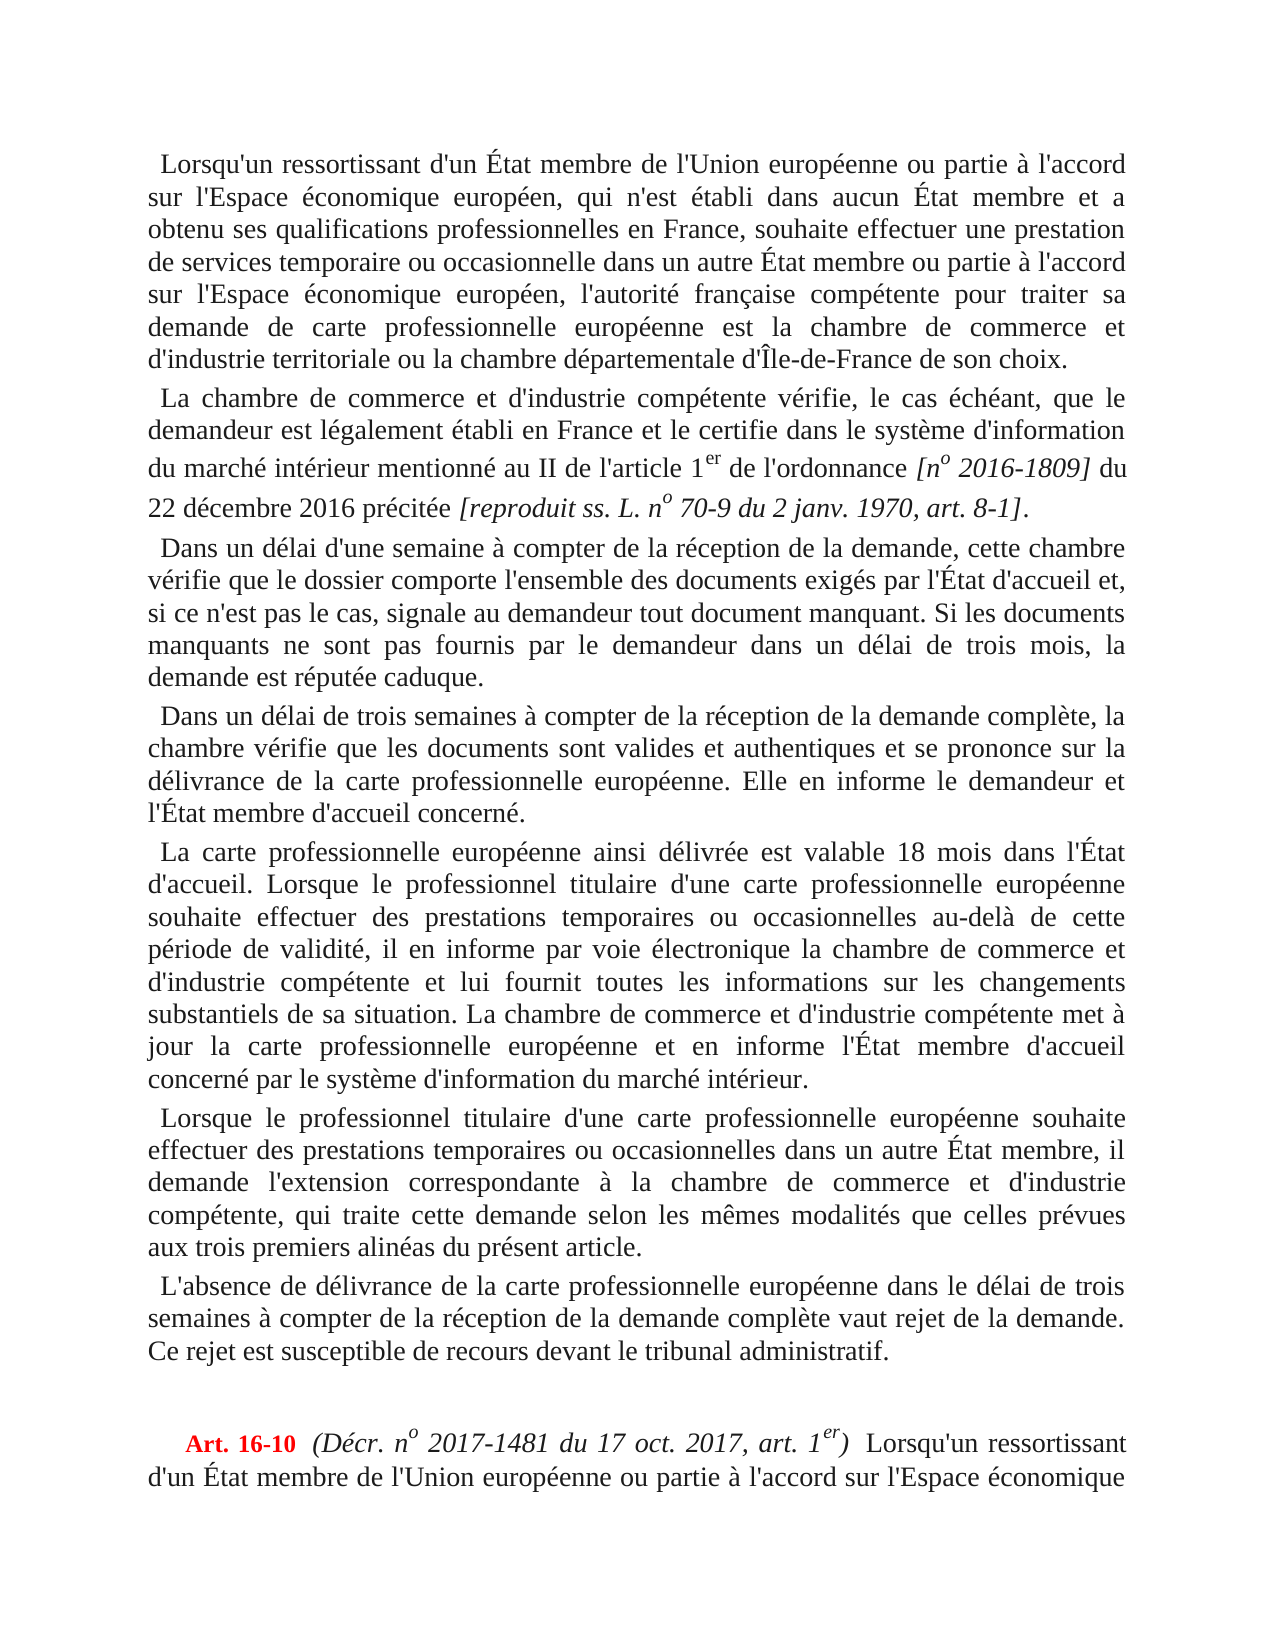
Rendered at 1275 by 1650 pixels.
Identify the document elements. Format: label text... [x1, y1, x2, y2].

text La chambre de commerce et d'industrie compétente vérifie, le cas échéant, que le demandeur est légalement établi en France et le certifie dans le système d'information du marché intérieur mentionné au II de l'article 1er de l'ordonnance [no 2016-1809] du 22 décembre 2016 précitée [reproduit ss. L. no 70-9 du 2 janv. 1970, art. 8-1]. [148, 381, 1127, 524]
text L'absence de délivrance de la carte professionnelle européenne dans le délai de trois semaines à compter de la réception de la demande complète vaut rejet de la demande. Ce rejet est susceptible de recours devant le tribunal administratif. [148, 1269, 1127, 1366]
text Dans un délai d'une semaine à compter de la réception de la demande, cette chambre vérifie que le dossier comporte l'ensemble des documents exigés par l'État d'accueil et, si ce n'est pas le cas, signale au demandeur tout document manquant. Si les documents manquants ne sont pas fournis par le demandeur dans un délai de trois mois, la demande est réputée caduque. [148, 531, 1127, 693]
text La carte professionnelle européenne ainsi délivrée est valable 18 mois dans l'État d'accueil. Lorsque le professionnel titulaire d'une carte professionnelle européenne souhaite effectuer des prestations temporaires ou occasionnelles au-delà de cette période de validité, il en informe par voie électronique la chambre de commerce et d'industrie compétente et lui fournit toutes les informations sur les changements substantiels de sa situation. La chambre de commerce et d'industrie compétente met à jour la carte professionnelle européenne et en informe l'État membre d'accueil concerné par le système d'information du marché intérieur. [148, 835, 1127, 1094]
text Lorsque le professionnel titulaire d'une carte professionnelle européenne souhaite effectuer des prestations temporaires ou occasionnelles dans un autre État membre, il demande l'extension correspondante à la chambre de commerce et d'industrie compétente, qui traite cette demande selon les mêmes modalités que celles prévues aux trois premiers alinéas du présent article. [148, 1101, 1127, 1263]
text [148, 1420, 1127, 1492]
text Dans un délai de trois semaines à compter de la réception de la demande complète, la chambre vérifie que les documents sont valides et authentiques et se prononce sur la délivrance de la carte professionnelle européenne. Elle en informe le demandeur et l'État membre d'accueil concerné. [148, 699, 1127, 829]
text Lorsqu'un ressortissant d'un État membre de l'Union européenne ou partie à l'accord sur l'Espace économique européen, qui n'est établi dans aucun État membre et a obtenu ses qualifications professionnelles en France, souhaite effectuer une prestation de services temporaire ou occasionnelle dans un autre État membre ou partie à l'accord sur l'Espace économique européen, l'autorité française compétente pour traiter sa demande de carte professionnelle européenne est la chambre de commerce et d'industrie territoriale ou la chambre départementale d'Île-de-France de son choix. [148, 148, 1127, 374]
